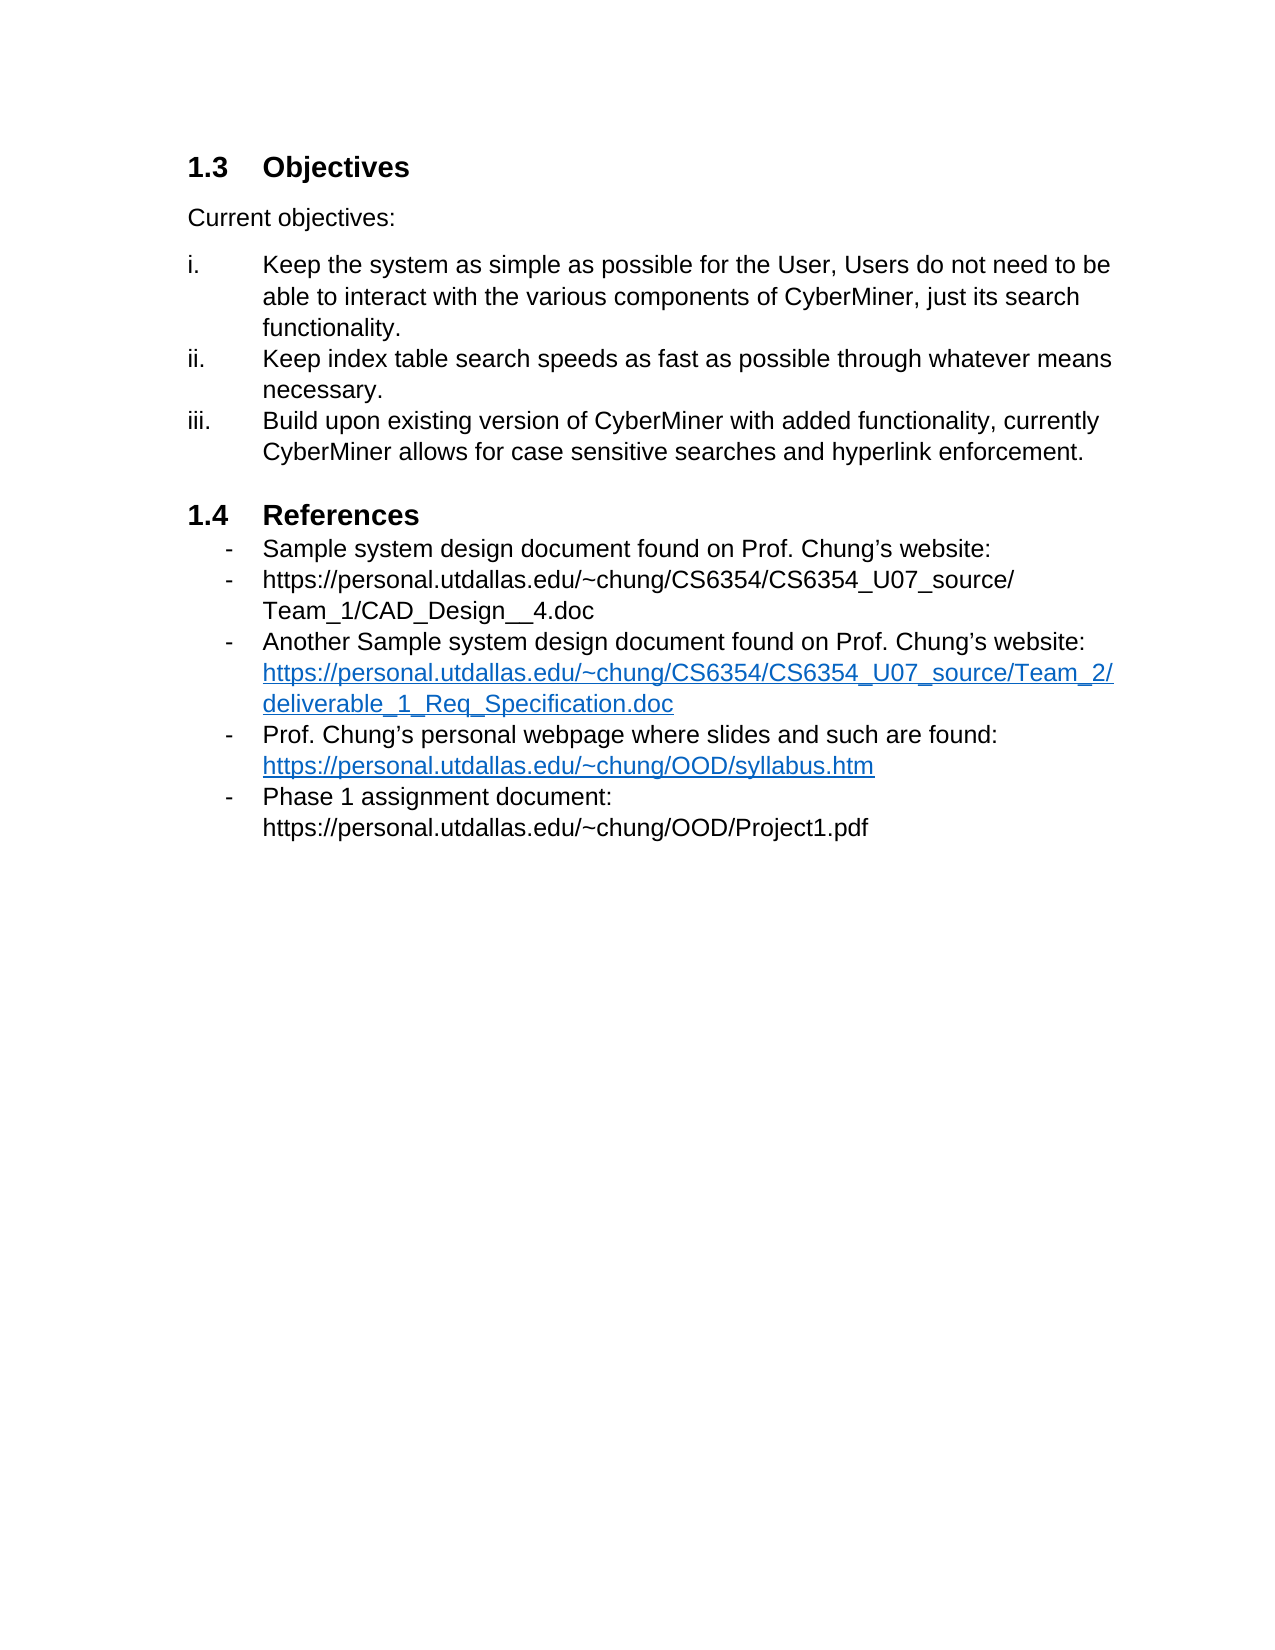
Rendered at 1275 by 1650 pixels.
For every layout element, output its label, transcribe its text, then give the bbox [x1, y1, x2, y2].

list Phase 1 assignment document: https://personal.utdallas.edu/~chung/OOD/Project1.pdf [225, 782, 1125, 842]
list Another Sample system design document found on Prof. Chung’s website: https://personal.utdallas.edu/~chung/CS6354/CS6354_U07_source/Team_2/deliverable_1_Req_Specification.doc [225, 627, 1125, 718]
list Keep index table search speeds as fast as possible through whatever means necessary. [187, 344, 1125, 403]
list Keep the system as simple as possible for the User, Users do not need to be able to interact with the various components of CyberMiner, just its search functionality. [187, 251, 1125, 341]
list Sample system design document found on Prof. Chung’s website: [225, 534, 1125, 563]
list https://personal.utdallas.edu/~chung/CS6354/CS6354_U07_source/Team_1/CAD_Design__4.doc [225, 565, 1125, 625]
list Objectives [187, 150, 1125, 183]
list Prof. Chung’s personal webpage where slides and such are found: https://personal.utdallas.edu/~chung/OOD/syllabus.htm [225, 720, 1125, 780]
text Current objectives: [187, 203, 1125, 232]
list References [187, 498, 1125, 531]
list Build upon existing version of CyberMiner with added functionality, currently CyberMiner allows for case sensitive searches and hyperlink enforcement. [187, 406, 1125, 496]
